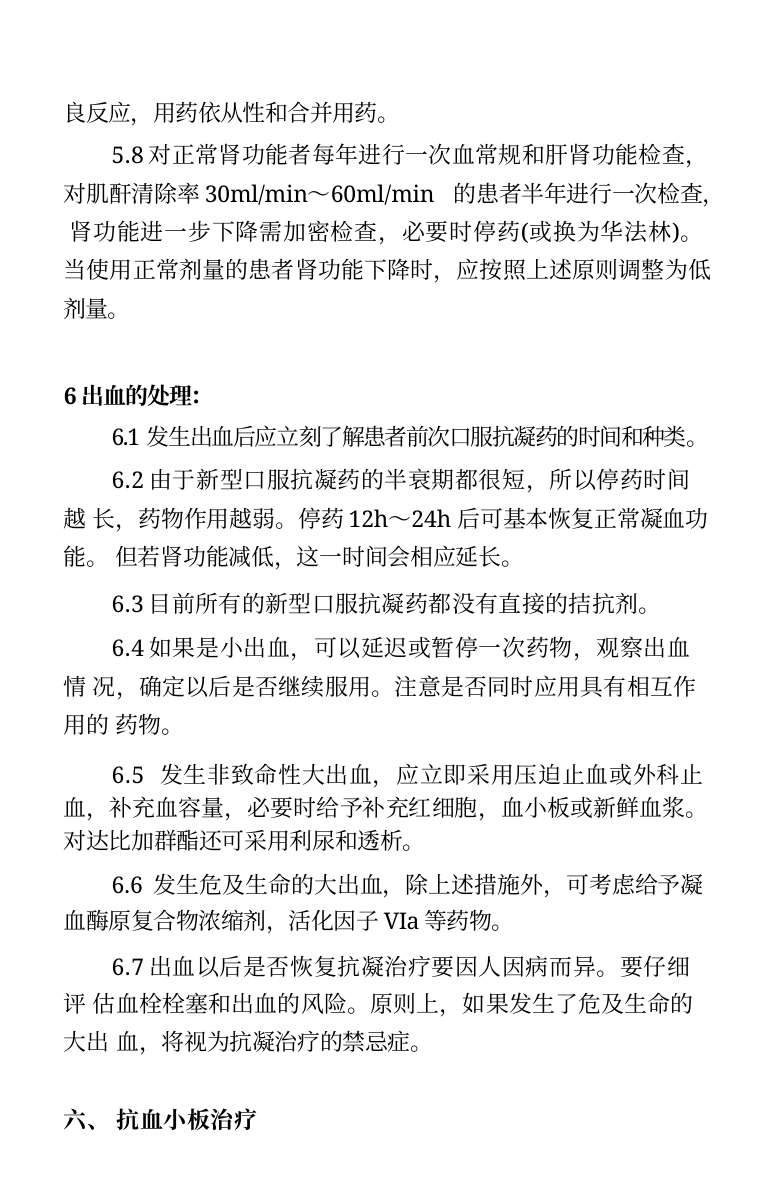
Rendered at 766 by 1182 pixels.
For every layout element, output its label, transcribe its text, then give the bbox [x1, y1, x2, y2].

text 6.7出血以后是否恢复抗凝治疗要因人因病而异。要仔细评 估血栓栓塞和出血的风险。原则上，如果发生了危及生命的大出 血，将视为抗凝治疗的禁忌症。 [63, 949, 712, 1056]
text 良反应，用药依从性和合并用药。 [63, 98, 713, 127]
text 5.8对正常肾功能者每年进行一次血常规和肝肾功能检查， 对肌酐清除率30ml/min～60ml/min 的患者半年进行一次检查， 肾功能进一步下降需加密检查，必要时停药(或换为华法林)。 当使用正常剂量的患者肾功能下降时，应按照上述原则调整为低 剂量。 [63, 138, 713, 324]
text 6出血的处理： [64, 380, 713, 410]
text 6.1 发生出血后应立刻了解患者前次口服抗凝药的时间和种类。 [111, 421, 713, 451]
text 六、 抗血小板治疗 [64, 1105, 713, 1134]
text 6.3目前所有的新型口服抗凝药都没有直接的拮抗剂。 [111, 589, 713, 619]
text 6.5 发生非致命性大出血，应立即采用压迫止血或外科止 血，补充血容量，必要时给予补充红细胞，血小板或新鲜血浆。 对达比加群酯还可采用利尿和透析。 [63, 757, 713, 856]
text 6.6 发生危及生命的大出血，除上述措施外，可考虑给予凝 血酶原复合物浓缩剂，活化因子VIa等药物。 [63, 867, 712, 936]
text 6.2由于新型口服抗凝药的半衰期都很短，所以停药时间越 长，药物作用越弱。停药12h～24h 后可基本恢复正常凝血功能。 但若肾功能减低，这一时间会相应延长。 [63, 462, 713, 572]
text 6.4如果是小出血，可以延迟或暂停一次药物，观察出血情 况，确定以后是否继续服用。注意是否同时应用具有相互作用的 药物。 [63, 630, 713, 740]
